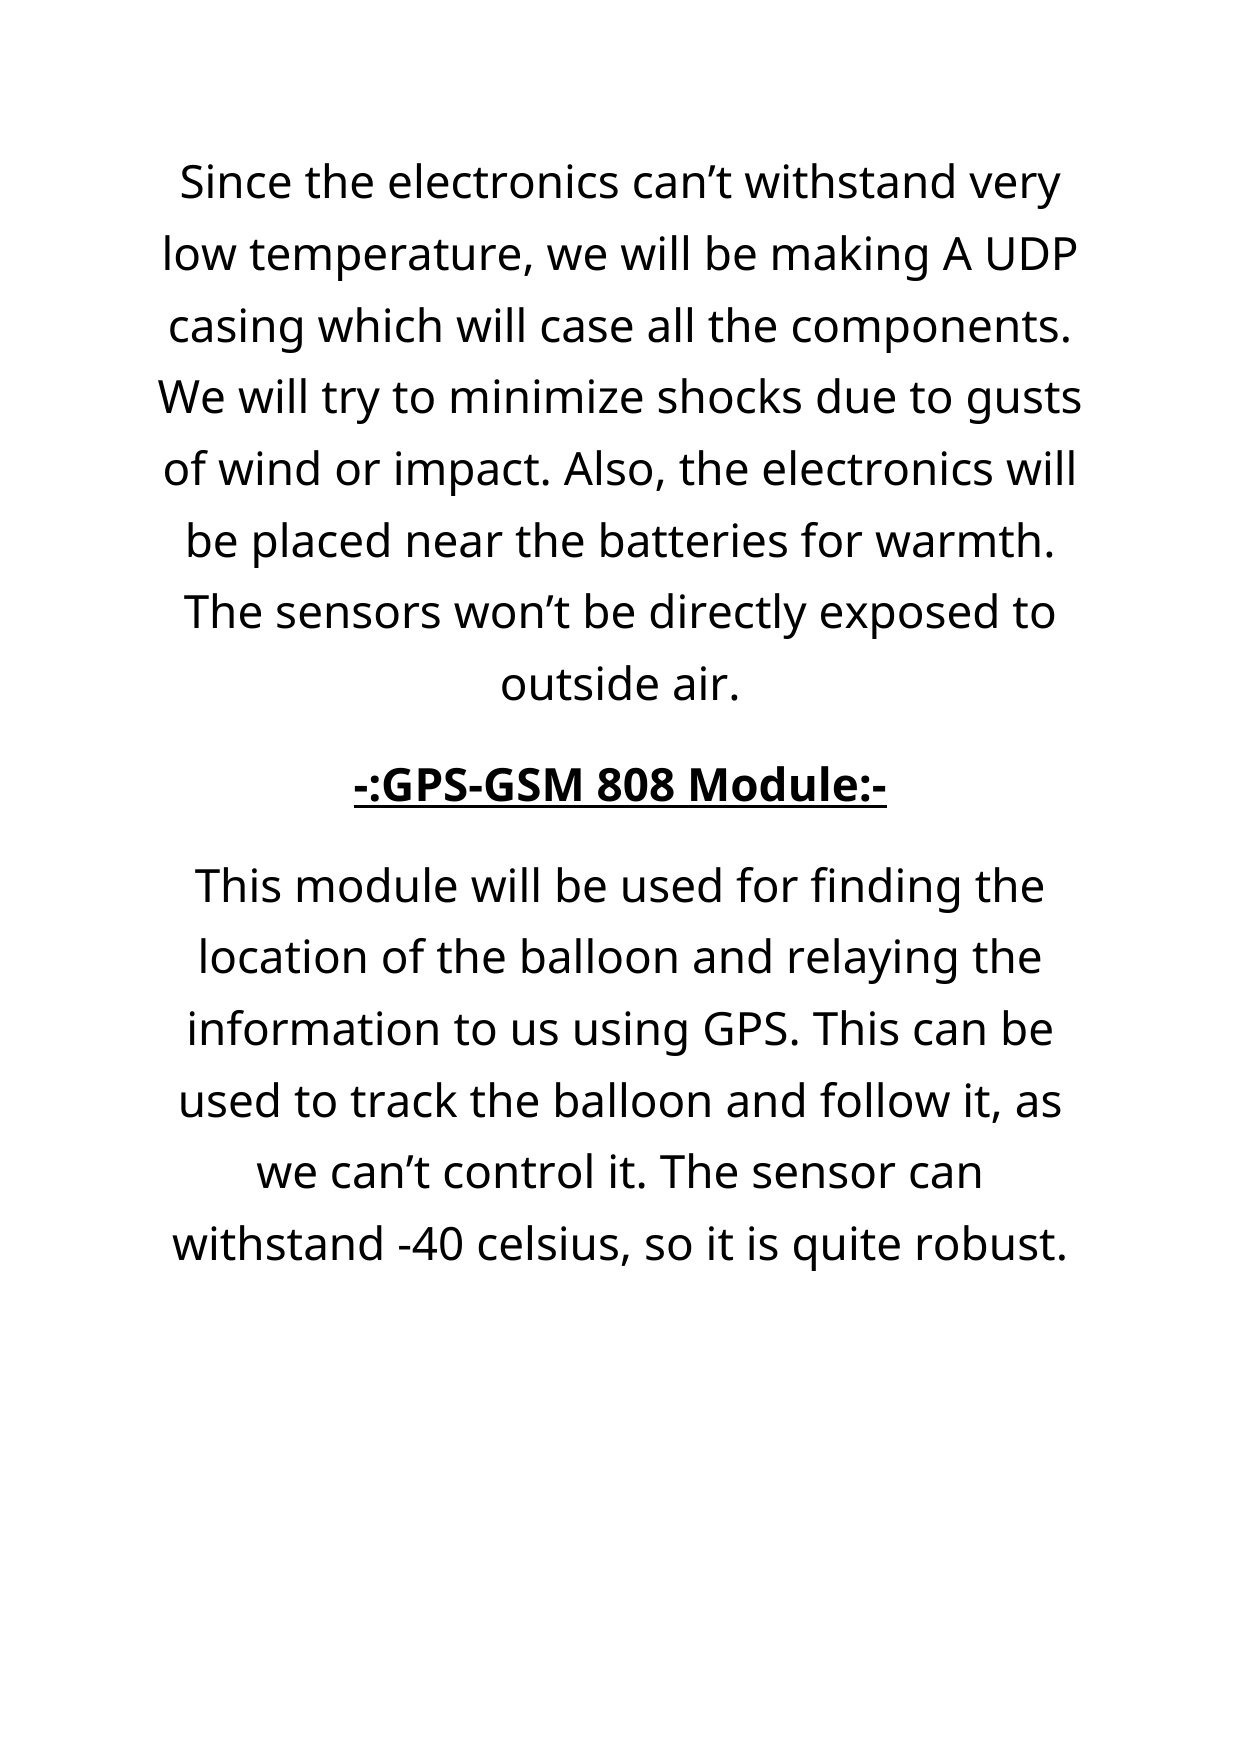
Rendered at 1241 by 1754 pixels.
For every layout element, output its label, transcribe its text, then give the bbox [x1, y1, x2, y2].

text -:GPS-GSM 808 Module:- [150, 752, 1090, 815]
text This module will be used for finding the location of the balloon and relaying the information to us using GPS. This can be used to track the balloon and follow it, as we can’t control it. The sensor can withstand -40 celsius, so it is quite robust. [150, 853, 1090, 1274]
text Since the electronics can’t withstand very low temperature, we will be making A UDP casing which will case all the components. We will try to minimize shocks due to gusts of wind or impact. Also, the electronics will be placed near the batteries for warmth. The sensors won’t be directly exposed to outside air. [150, 150, 1090, 714]
